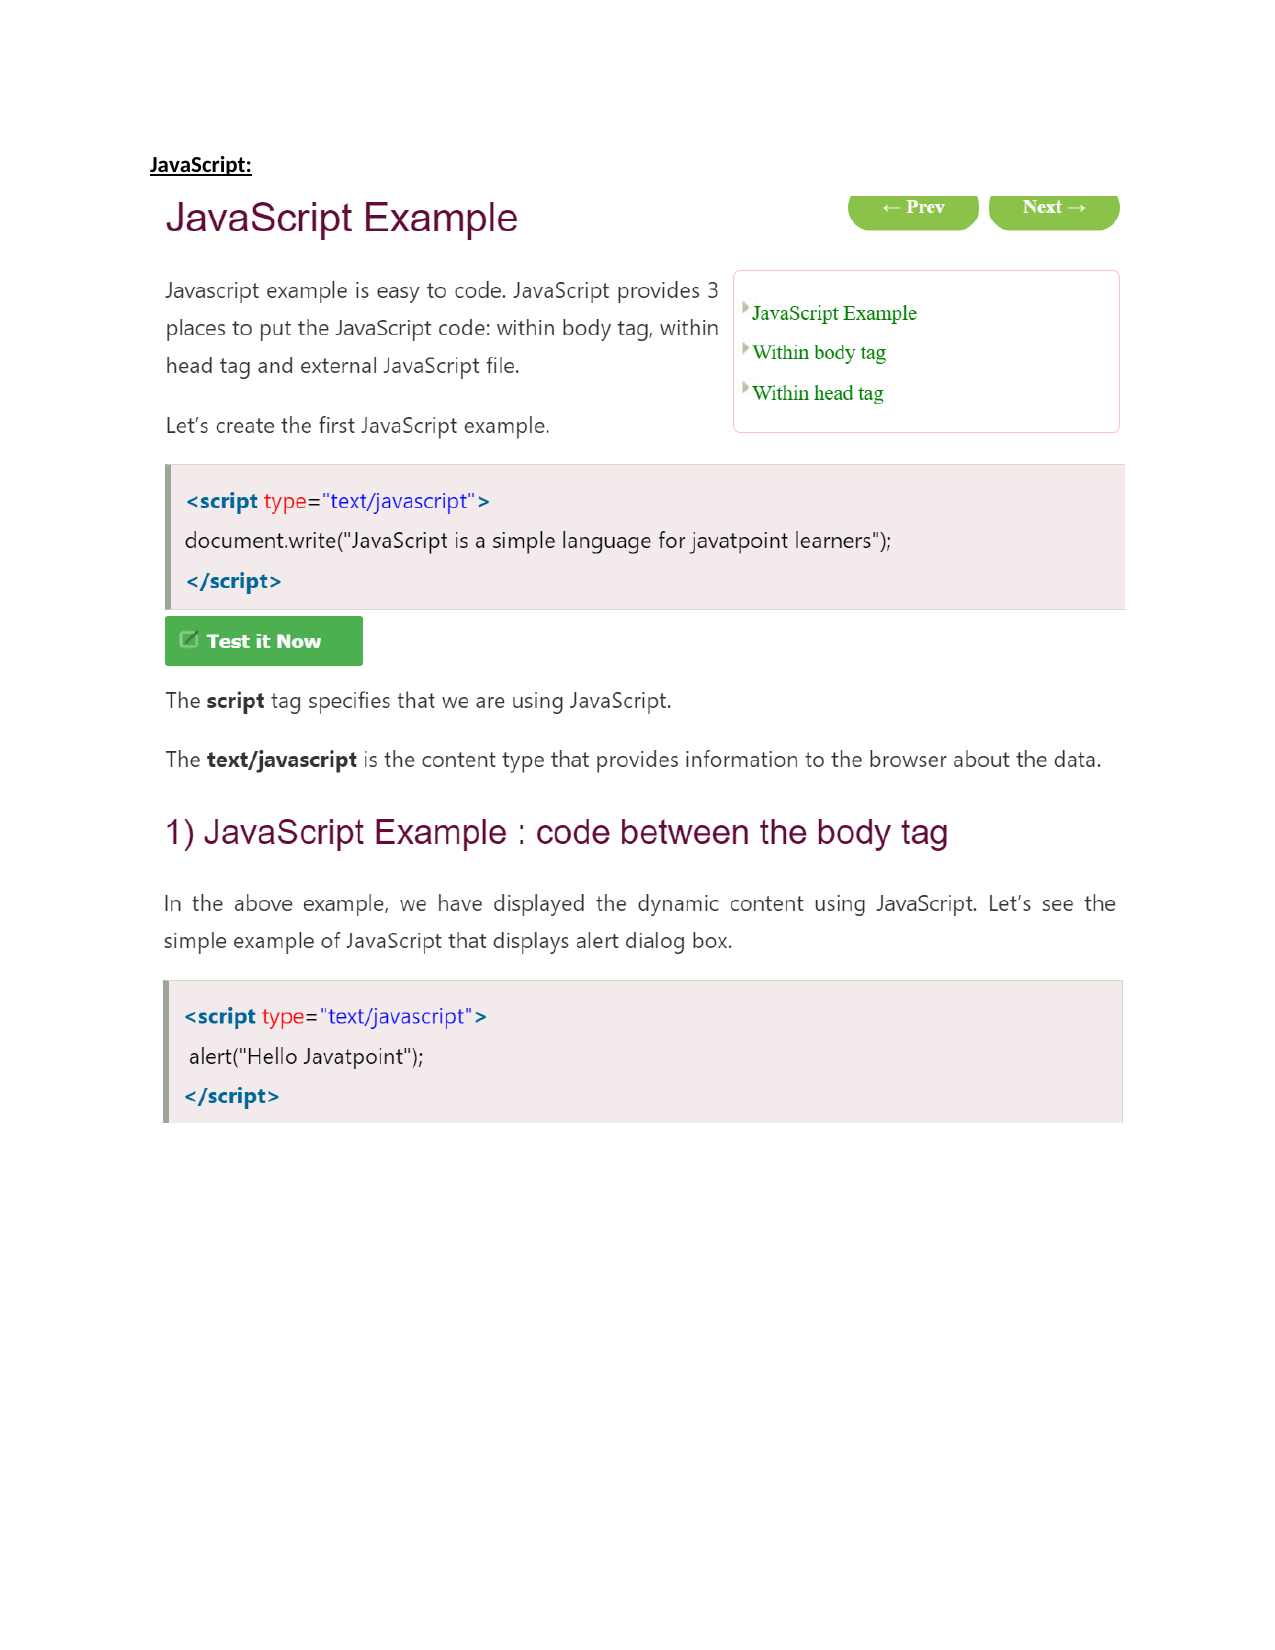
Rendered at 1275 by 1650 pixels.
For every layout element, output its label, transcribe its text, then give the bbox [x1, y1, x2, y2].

picture [150, 802, 1125, 1123]
picture [150, 196, 1125, 784]
text JavaScript: [150, 150, 1125, 178]
